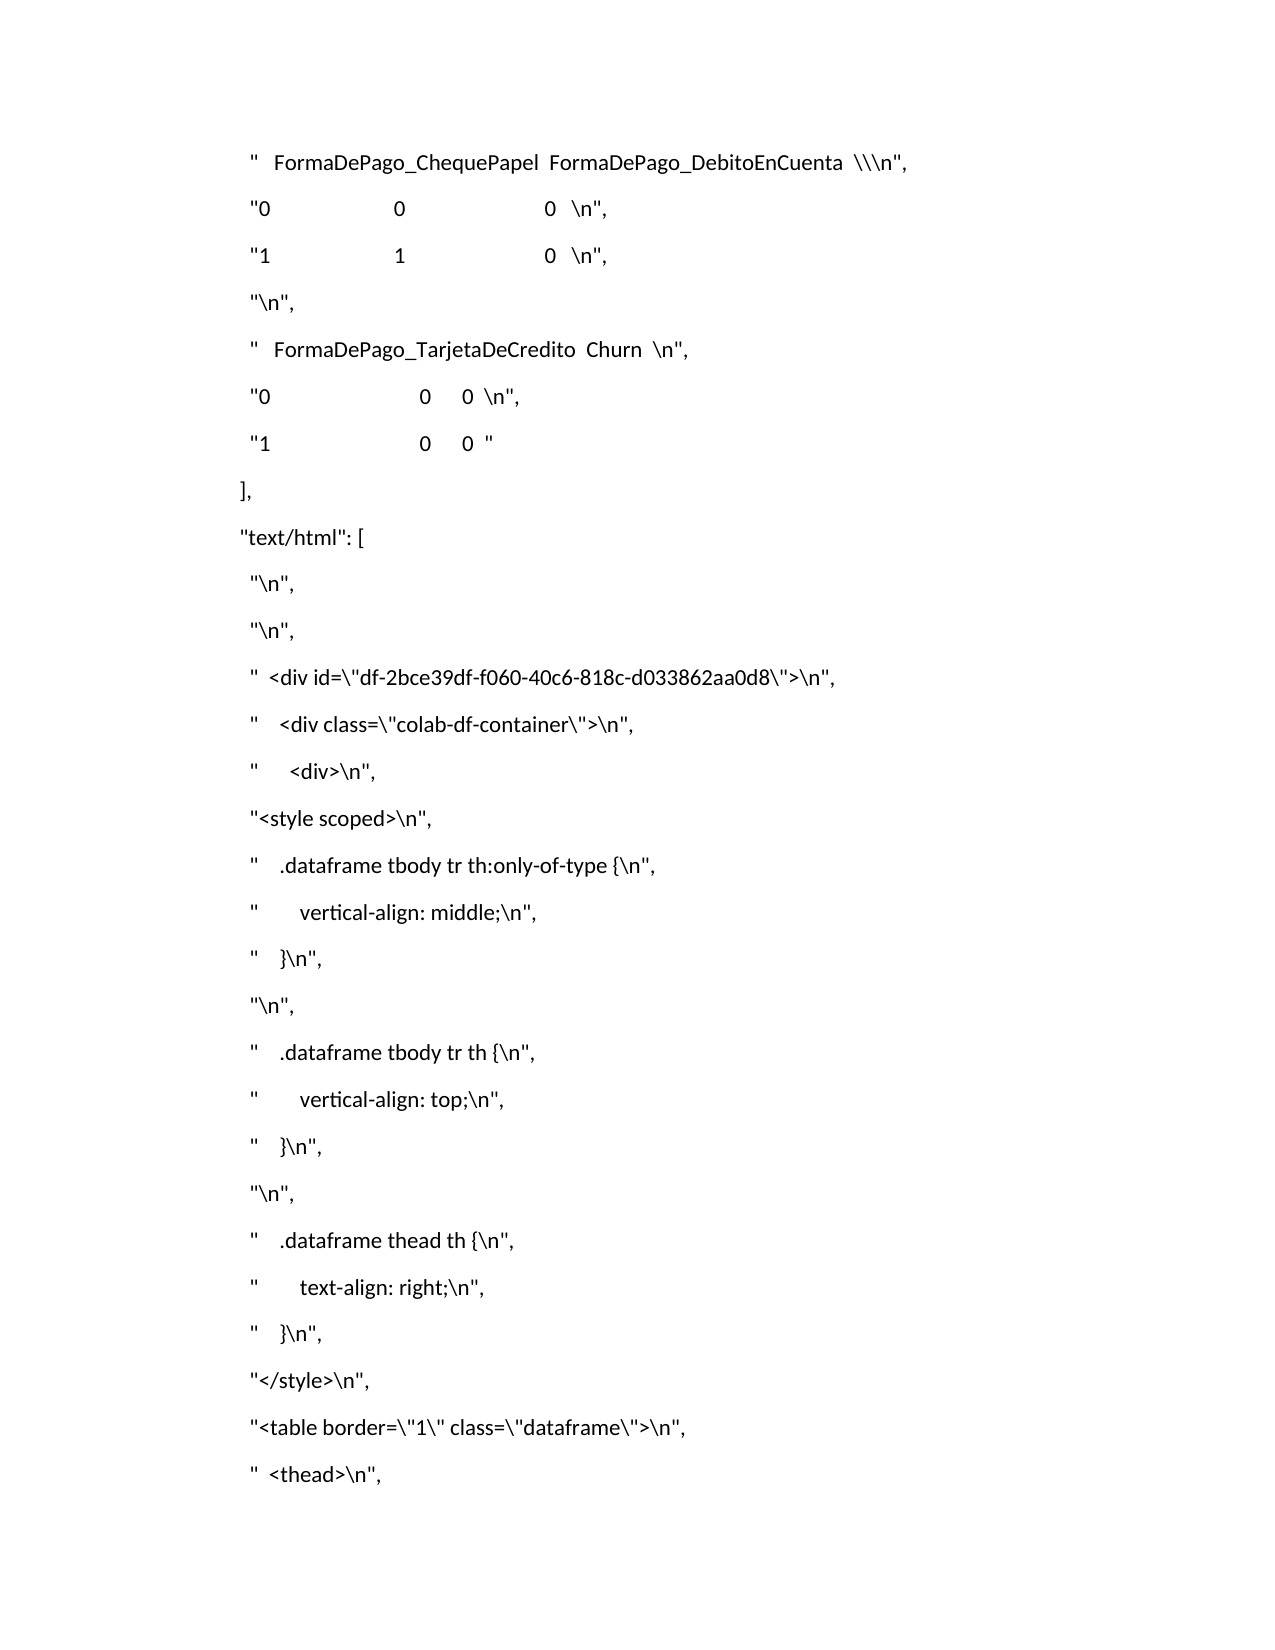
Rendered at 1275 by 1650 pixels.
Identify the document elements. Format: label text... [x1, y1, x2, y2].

text " }\n", [177, 1132, 1098, 1160]
text " <div class=\"colab-df-container\">\n", [177, 710, 1098, 738]
text " FormaDePago_ChequePapel FormaDePago_DebitoEnCuenta \\\n", [177, 148, 1098, 176]
text "</style>\n", [177, 1366, 1098, 1394]
text "0 0 0 \n", [177, 194, 1098, 222]
text ], [177, 476, 1098, 504]
text "\n", [177, 991, 1098, 1019]
text "0 0 0 \n", [177, 382, 1098, 410]
text "1 1 0 \n", [177, 241, 1098, 269]
text " .dataframe thead th {\n", [177, 1226, 1098, 1254]
text " <div id=\"df-2bce39df-f060-40c6-818c-d033862aa0d8\">\n", [177, 663, 1098, 691]
text " vertical-align: middle;\n", [177, 898, 1098, 926]
text " FormaDePago_TarjetaDeCredito Churn \n", [177, 335, 1098, 363]
text " <thead>\n", [177, 1460, 1098, 1488]
text "text/html": [ [177, 523, 1098, 551]
text "<table border=\"1\" class=\"dataframe\">\n", [177, 1413, 1098, 1441]
text "1 0 0 " [177, 429, 1098, 457]
text " .dataframe tbody tr th {\n", [177, 1038, 1098, 1066]
text " text-align: right;\n", [177, 1273, 1098, 1301]
text " }\n", [177, 944, 1098, 972]
text " vertical-align: top;\n", [177, 1085, 1098, 1113]
text " <div>\n", [177, 757, 1098, 785]
text " .dataframe tbody tr th:only-of-type {\n", [177, 851, 1098, 879]
text "\n", [177, 616, 1098, 644]
text " }\n", [177, 1319, 1098, 1347]
text "<style scoped>\n", [177, 804, 1098, 832]
text "\n", [177, 1179, 1098, 1207]
text "\n", [177, 569, 1098, 597]
text "\n", [177, 288, 1098, 316]
